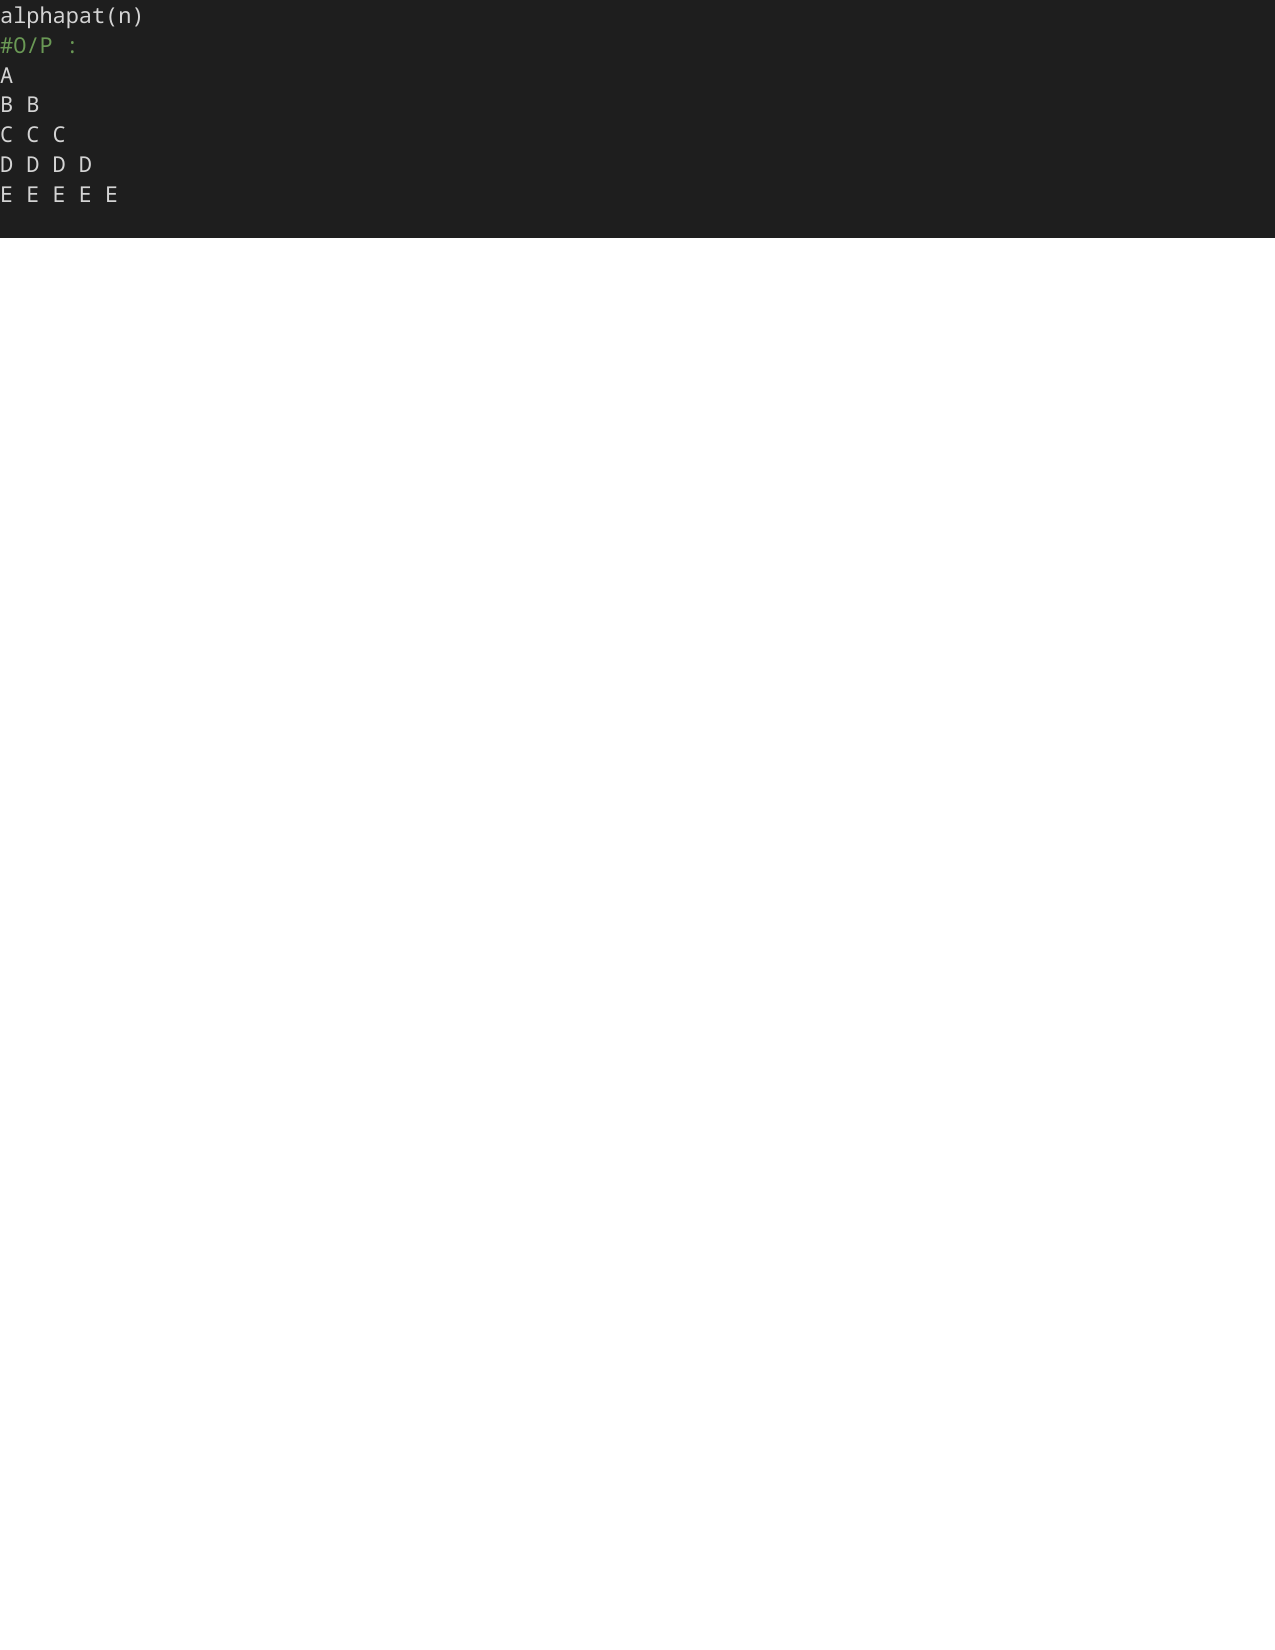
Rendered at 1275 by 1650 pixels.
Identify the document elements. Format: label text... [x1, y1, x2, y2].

text B B [0, 89, 1275, 119]
text D D D D [0, 149, 1275, 179]
text #O/P : [0, 30, 1275, 59]
text C C C [0, 119, 1275, 149]
text alphapat(n) [0, 0, 1275, 30]
text E E E E E [0, 179, 1275, 208]
text A [0, 59, 1275, 89]
